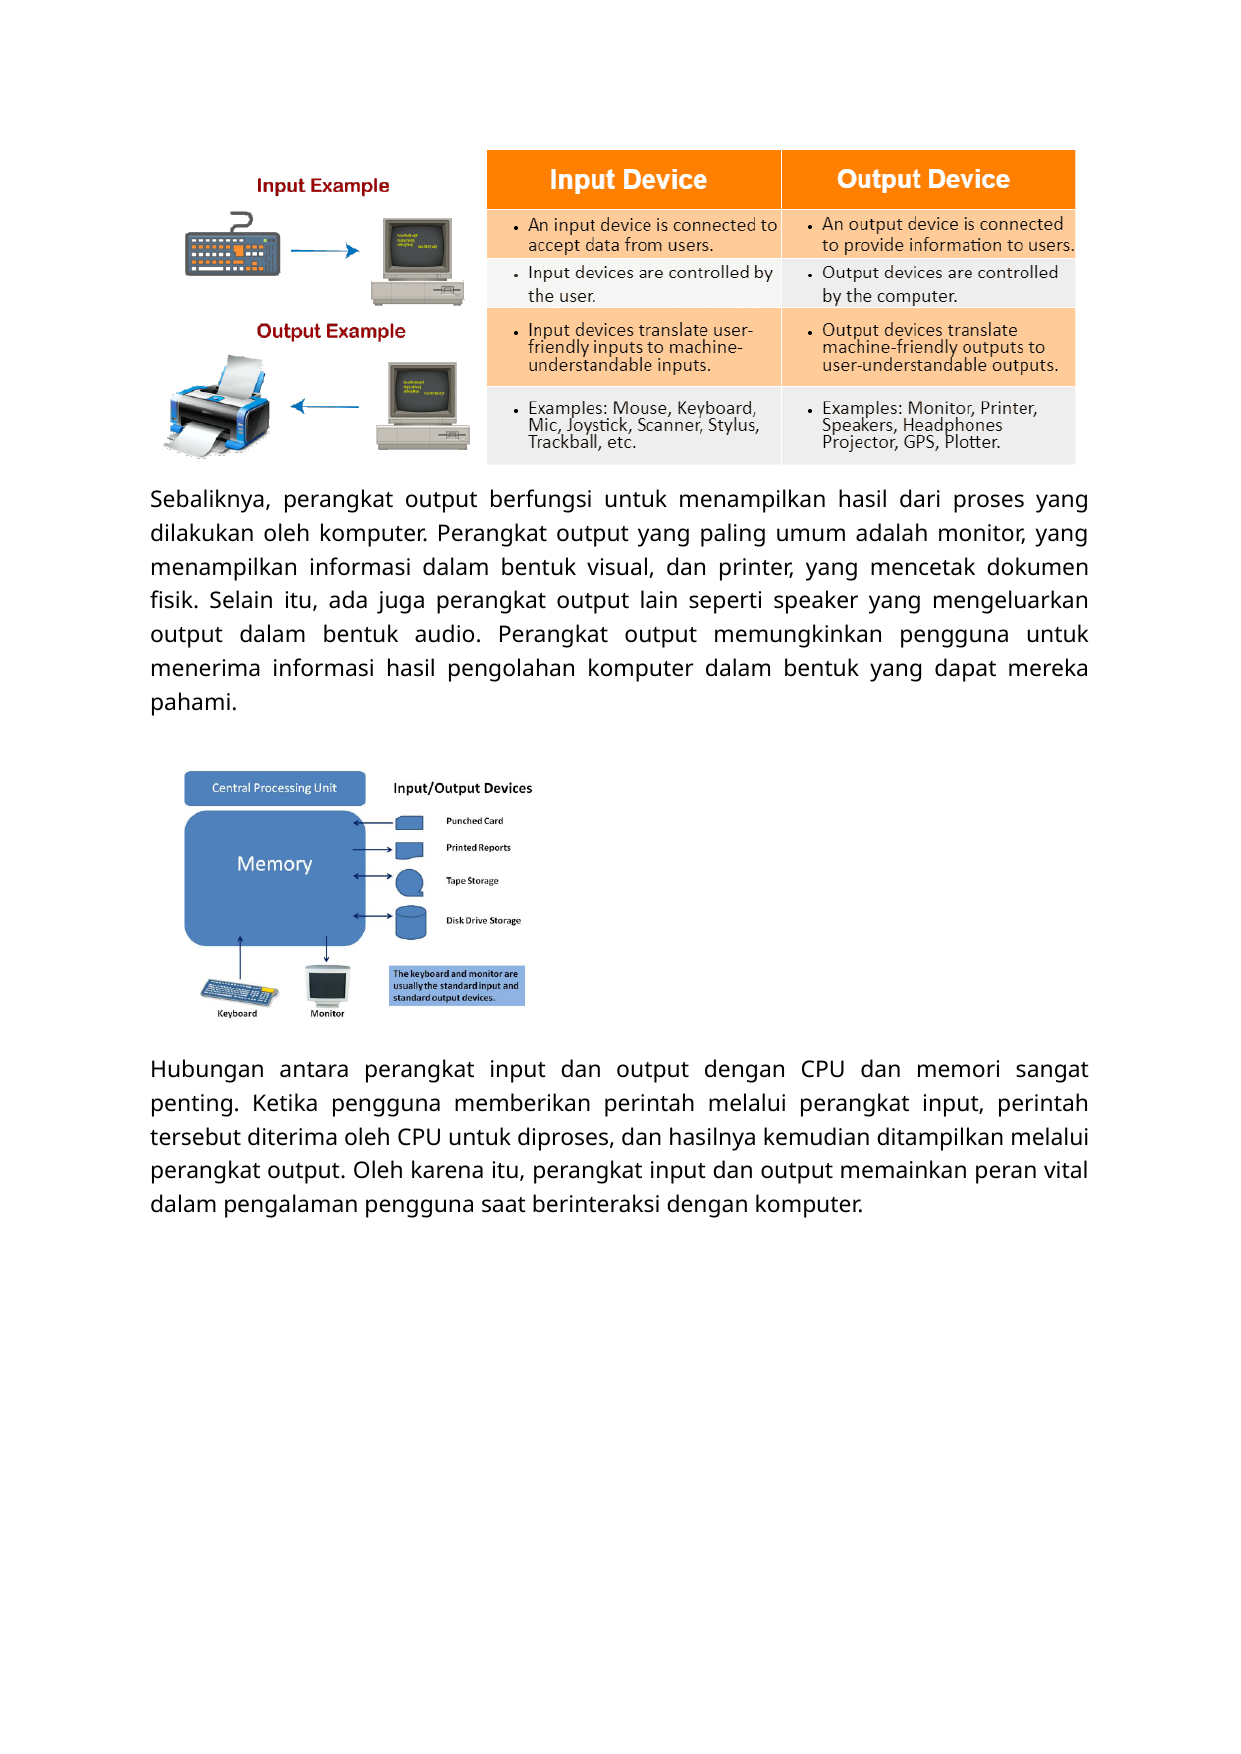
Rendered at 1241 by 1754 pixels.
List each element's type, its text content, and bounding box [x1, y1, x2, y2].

text Sebaliknya, perangkat output berfungsi untuk menampilkan hasil dari proses yang dilakukan oleh komputer. Perangkat output yang paling umum adalah monitor, yang menampilkan informasi dalam bentuk visual, dan printer, yang mencetak dokumen fisik. Selain itu, ada juga perangkat output lain seperti speaker yang mengeluarkan output dalam bentuk audio. Perangkat output memungkinkan pengguna untuk menerima informasi hasil pengolahan komputer dalam bentuk yang dapat mereka pahami. [150, 483, 1090, 717]
picture [150, 150, 1076, 465]
picture [150, 736, 548, 1035]
text Hubungan antara perangkat input dan output dengan CPU dan memori sangat penting. Ketika pengguna memberikan perintah melalui perangkat input, perintah tersebut diterima oleh CPU untuk diproses, dan hasilnya kemudian ditampilkan melalui perangkat output. Oleh karena itu, perangkat input dan output memainkan peran vital dalam pengalaman pengguna saat berinteraksi dengan komputer. [150, 1053, 1090, 1219]
